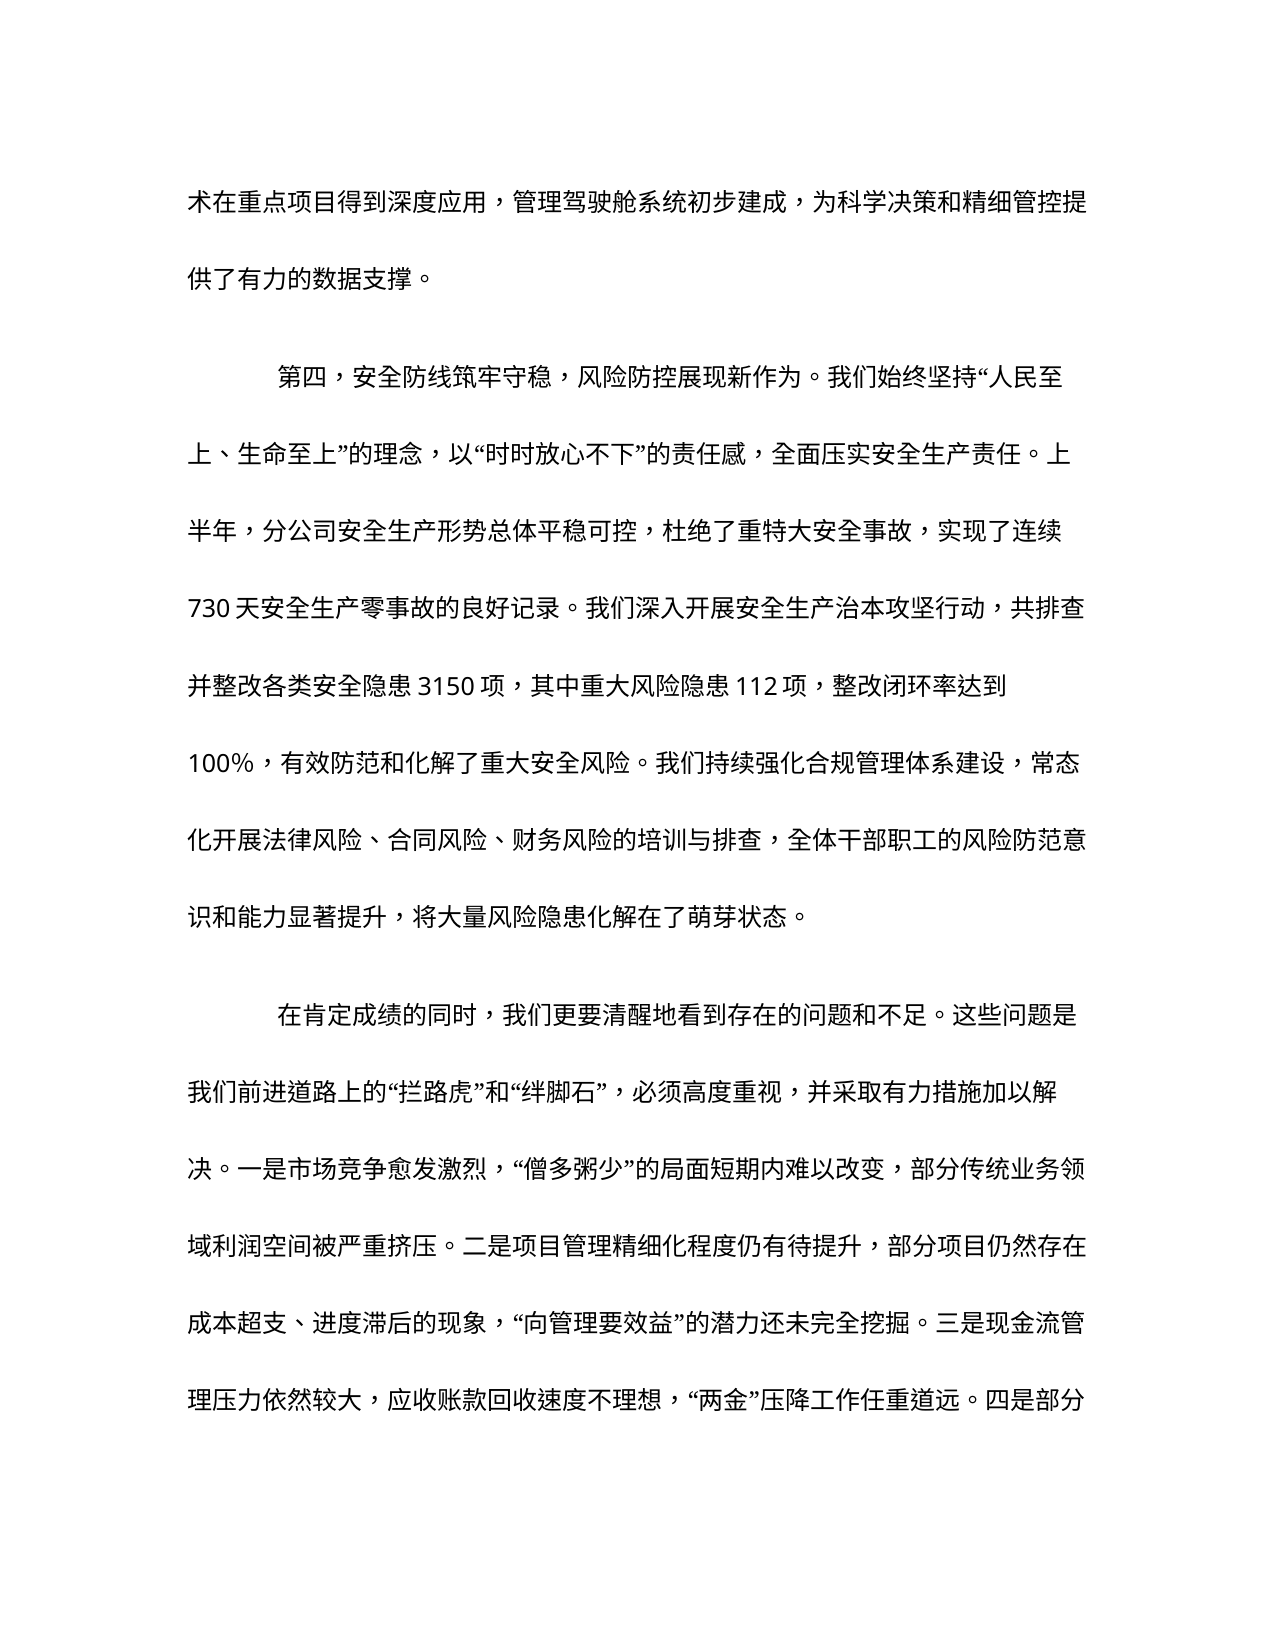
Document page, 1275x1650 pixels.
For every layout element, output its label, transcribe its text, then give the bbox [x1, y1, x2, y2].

text 第四，安全防线筑牢守稳，风险防控展现新作为。我们始终坚持“人民至上、生命至上”的理念，以“时时放心不下”的责任感，全面压实安全生产责任。上半年，分公司安全生产形势总体平稳可控，杜绝了重特大安全事故，实现了连续730天安全生产零事故的良好记录。我们深入开展安全生产治本攻坚行动，共排查并整改各类安全隐患3150项，其中重大风险隐患112项，整改闭环率达到100％，有效防范和化解了重大安全风险。我们持续强化合规管理体系建设，常态化开展法律风险、合同风险、财务风险的培训与排查，全体干部职工的风险防范意识和能力显著提升，将大量风险隐患化解在了萌芽状态。 [187, 325, 1087, 942]
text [187, 962, 1087, 1425]
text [187, 150, 1087, 304]
